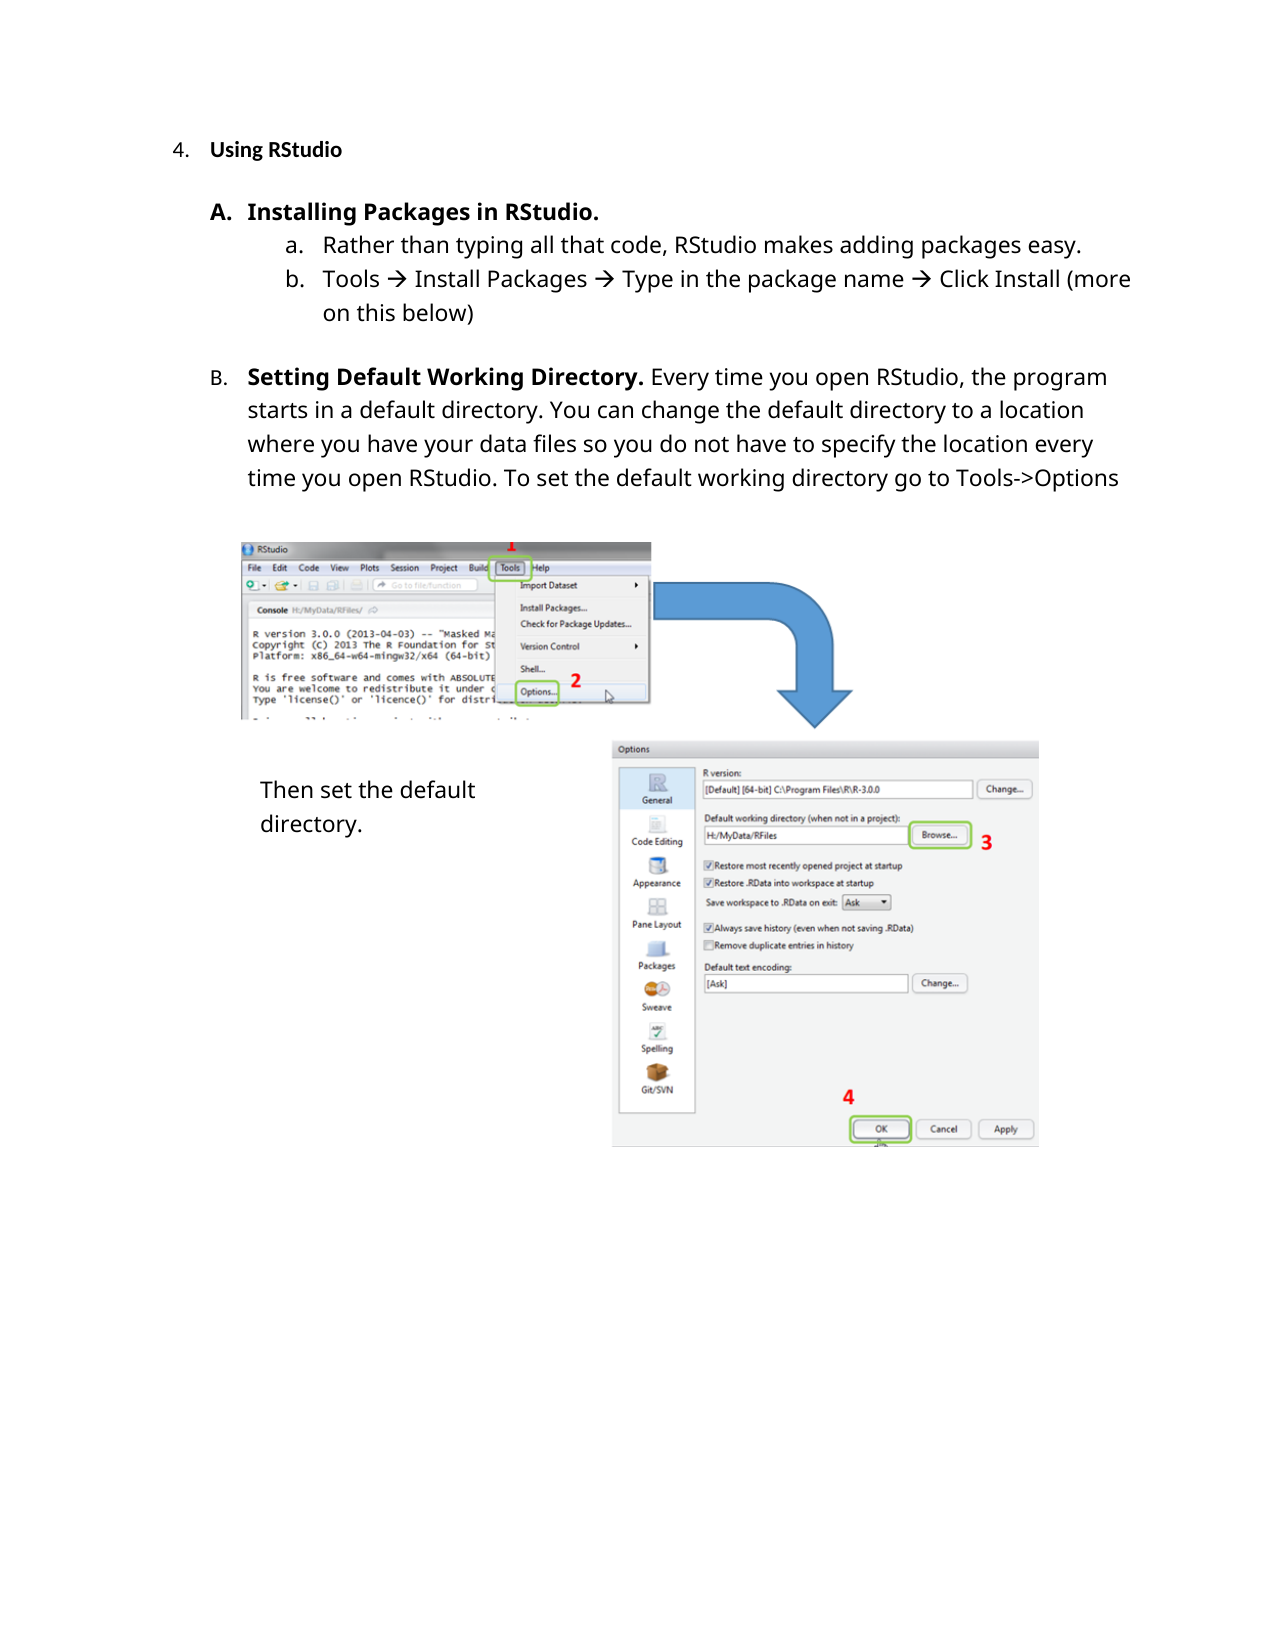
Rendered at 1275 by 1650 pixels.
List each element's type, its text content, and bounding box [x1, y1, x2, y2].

picture [235, 542, 1040, 1147]
list Using RStudio [172, 135, 1140, 163]
list Tools Install Packages Type in the package name Click Install (more on this below) [285, 263, 1140, 328]
list Rather than typing all that code, RStudio makes adding packages easy. [285, 229, 1140, 260]
list Setting Default Working Directory. Every time you open RStudio, the program starts in a default directory. You can change the default directory to a location where you have your data files so you do not have to specify the location every time you open RStudio. To set the default working directory go to Tools->Options [210, 361, 1140, 493]
list Installing Packages in RStudio. [210, 195, 1140, 227]
